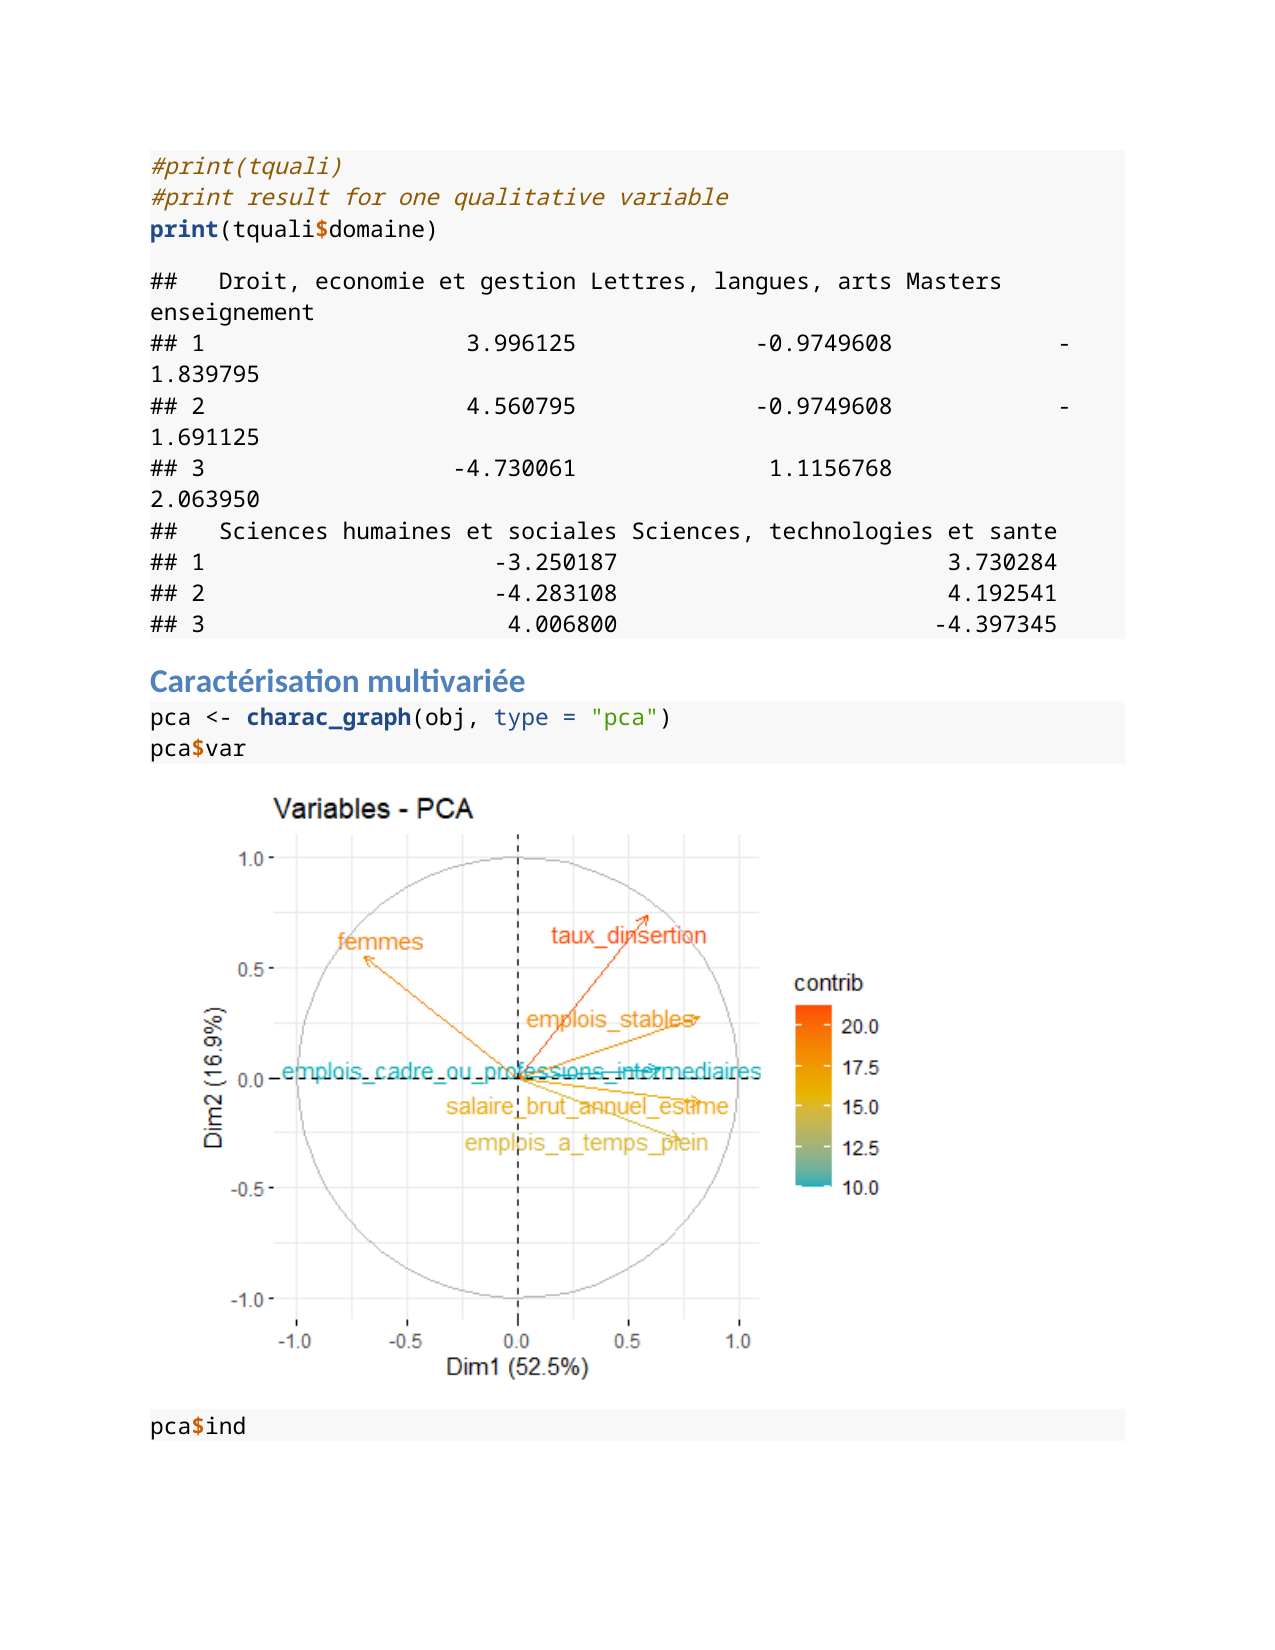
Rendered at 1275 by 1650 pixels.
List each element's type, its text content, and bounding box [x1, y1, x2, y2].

picture [168, 784, 927, 1391]
text pca$ind [150, 1409, 1125, 1441]
text #print result for qualitative variables tquali <- vtest$num[[2]] #print(tquali) #print result for one qualitative variable print(tquali$domaine) [150, 150, 1125, 244]
text ## Droit, economie et gestion Lettres, langues, arts Masters enseignement ## 1 3.996125 -0.9749608 -1.839795 ## 2 4.560795 -0.9749608 -1.691125 ## 3 -4.730061 1.1156768 2.063950 ## Sciences humaines et sociales Sciences, technologies et sante ## 1 -3.250187 3.730284 ## 2 -4.283108 4.192541 ## 3 4.006800 -4.397345 [150, 264, 1125, 639]
text pca <- charac_graph(obj, type = "pca") pca$var [150, 701, 1125, 764]
subtitle Caractérisation multivariée [150, 660, 1125, 701]
